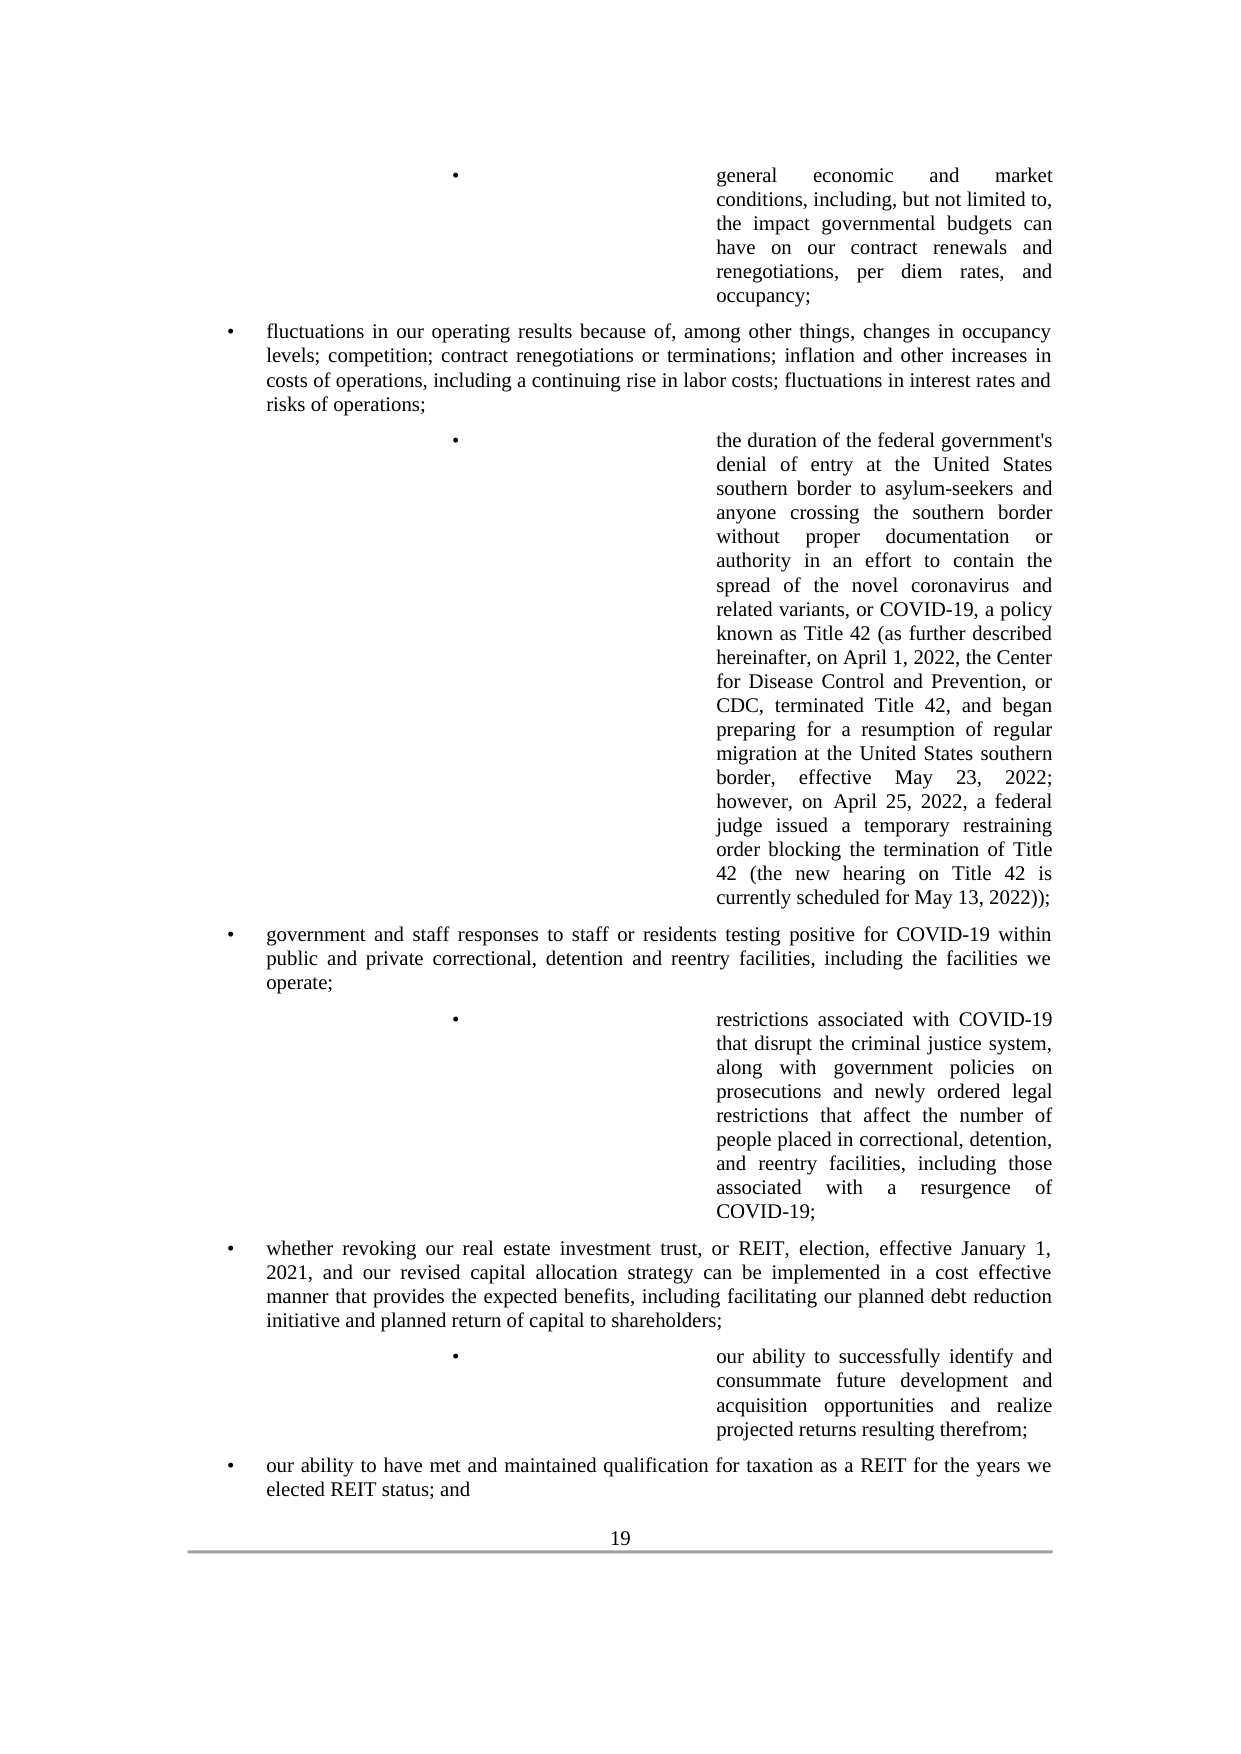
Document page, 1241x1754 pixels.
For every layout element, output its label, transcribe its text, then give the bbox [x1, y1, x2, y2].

text 19 [187, 1526, 1053, 1550]
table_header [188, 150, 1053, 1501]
